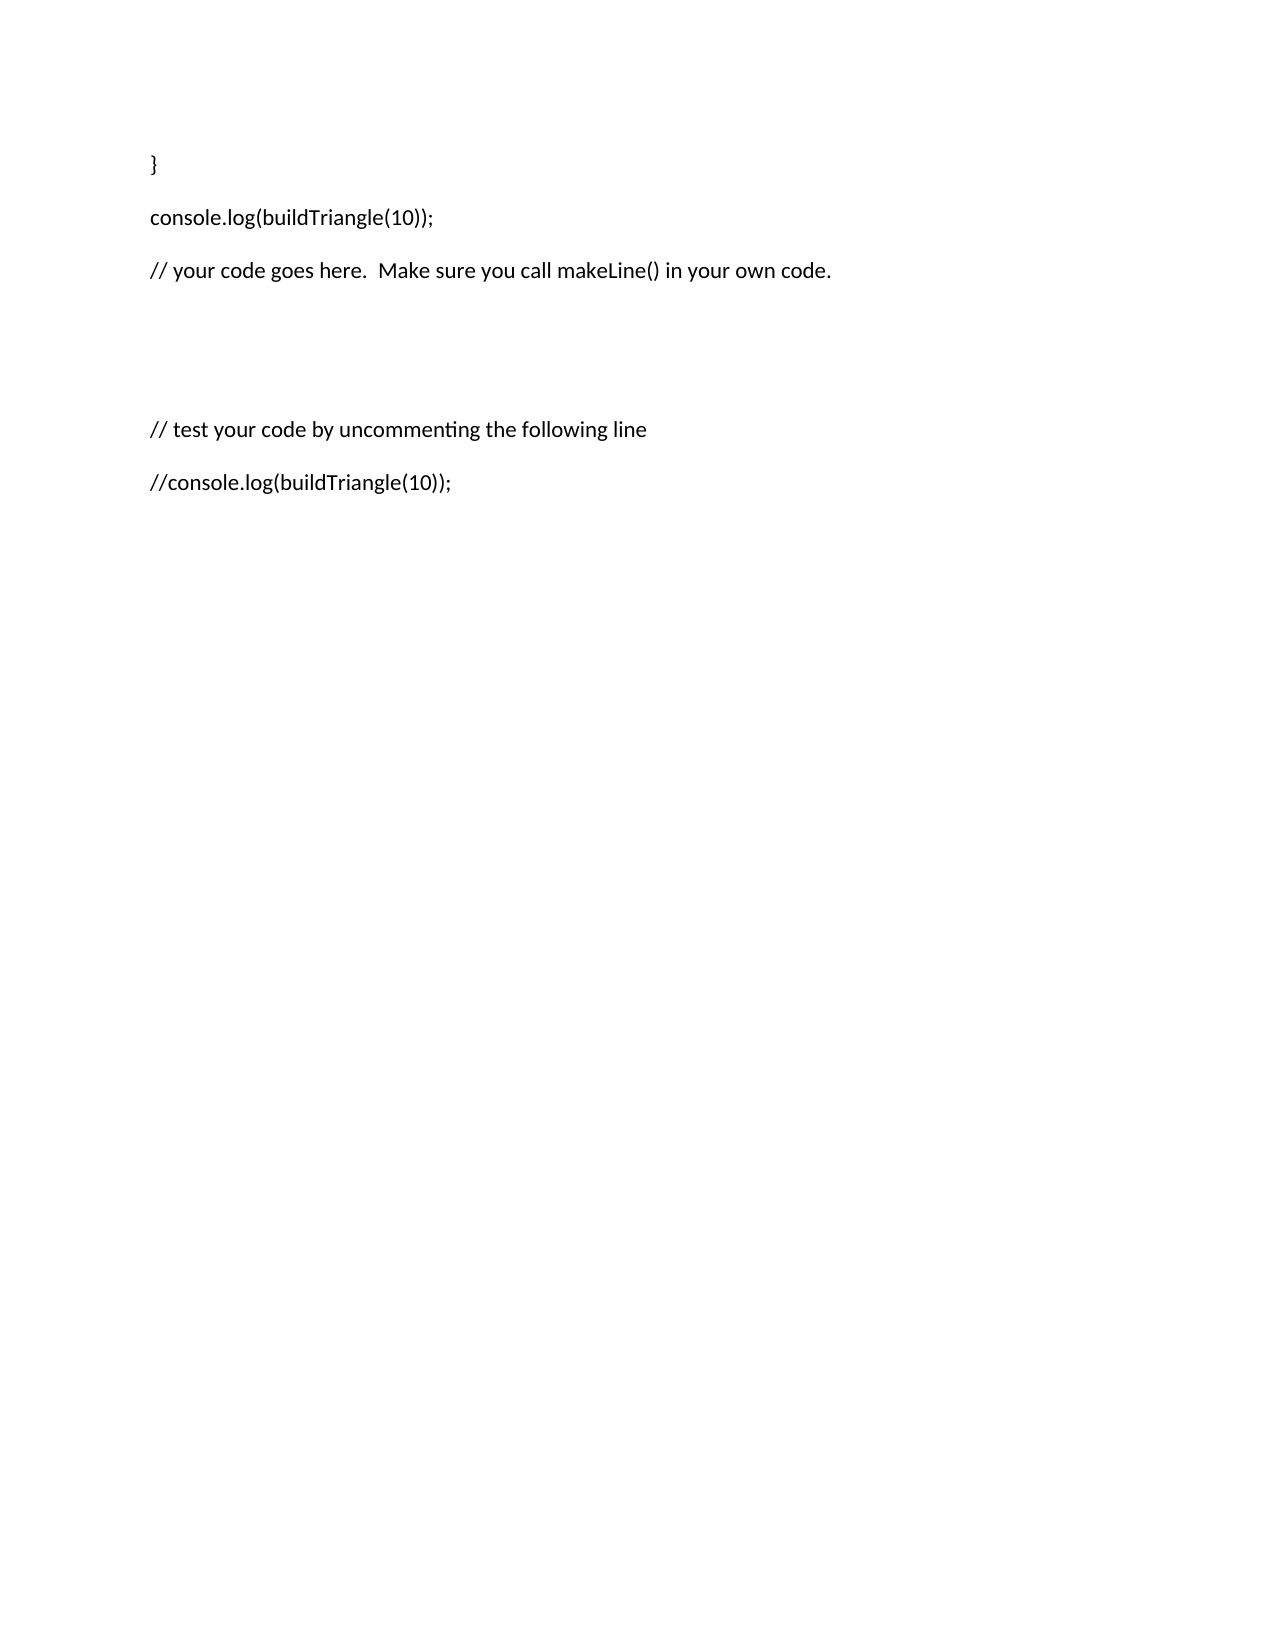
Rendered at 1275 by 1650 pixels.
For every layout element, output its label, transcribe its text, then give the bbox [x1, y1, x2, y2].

text } [150, 150, 1125, 178]
text // your code goes here. Make sure you call makeLine() in your own code. [150, 256, 1125, 284]
text //console.log(buildTriangle(10)); [150, 468, 1125, 496]
text console.log(buildTriangle(10)); [150, 203, 1125, 231]
text // test your code by uncommenting the following line [150, 415, 1125, 443]
